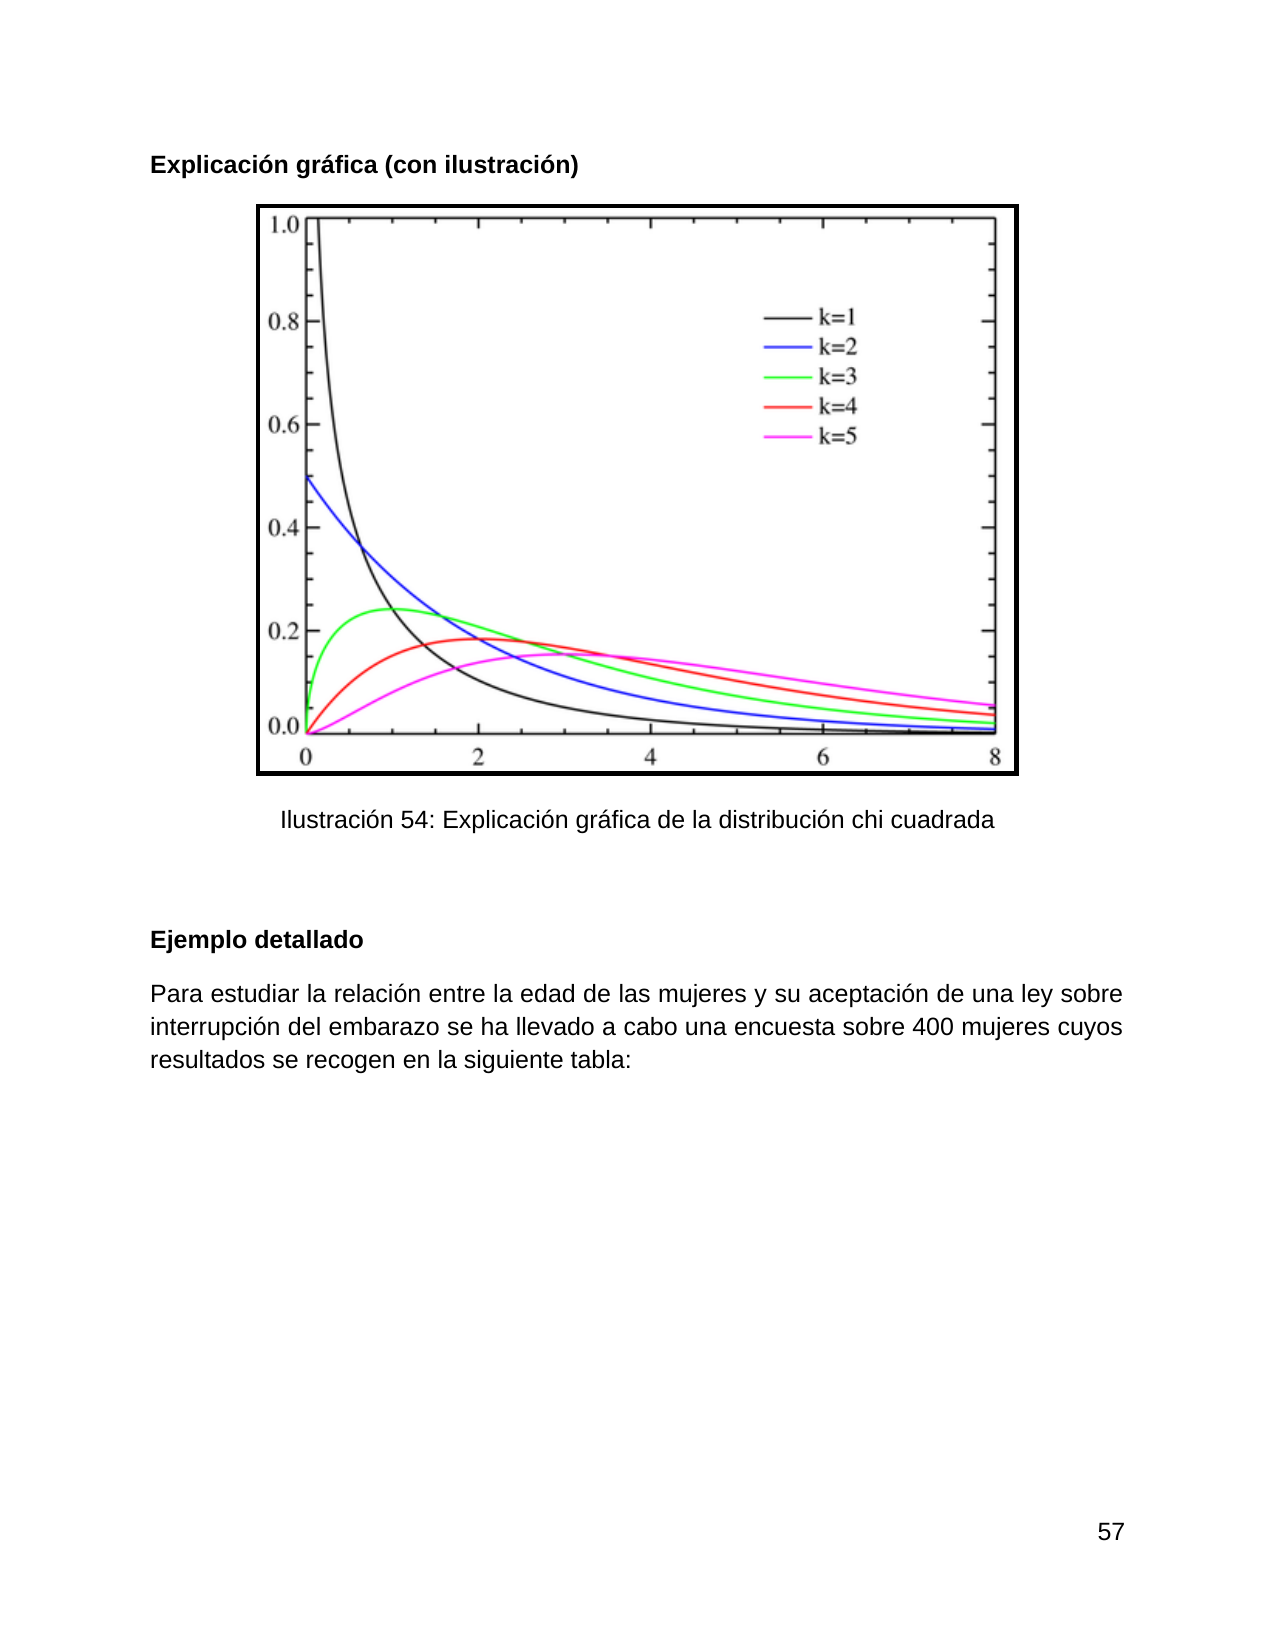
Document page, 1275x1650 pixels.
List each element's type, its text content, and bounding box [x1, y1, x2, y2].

subtitle Explicación gráfica (con ilustración) [150, 150, 1125, 179]
picture [260, 208, 1014, 771]
subtitle Ejemplo detallado [150, 925, 1125, 954]
text Para estudiar la relación entre la edad de las mujeres y su aceptación de una ley sobre interrupción del embarazo se ha llevado a cabo una encuesta sobre 400 mujeres cuyos resultados se recogen en la siguiente tabla: [150, 979, 1125, 1074]
text Ilustración 54: Explicación gráfica de la distribución chi cuadrada [150, 805, 1125, 834]
